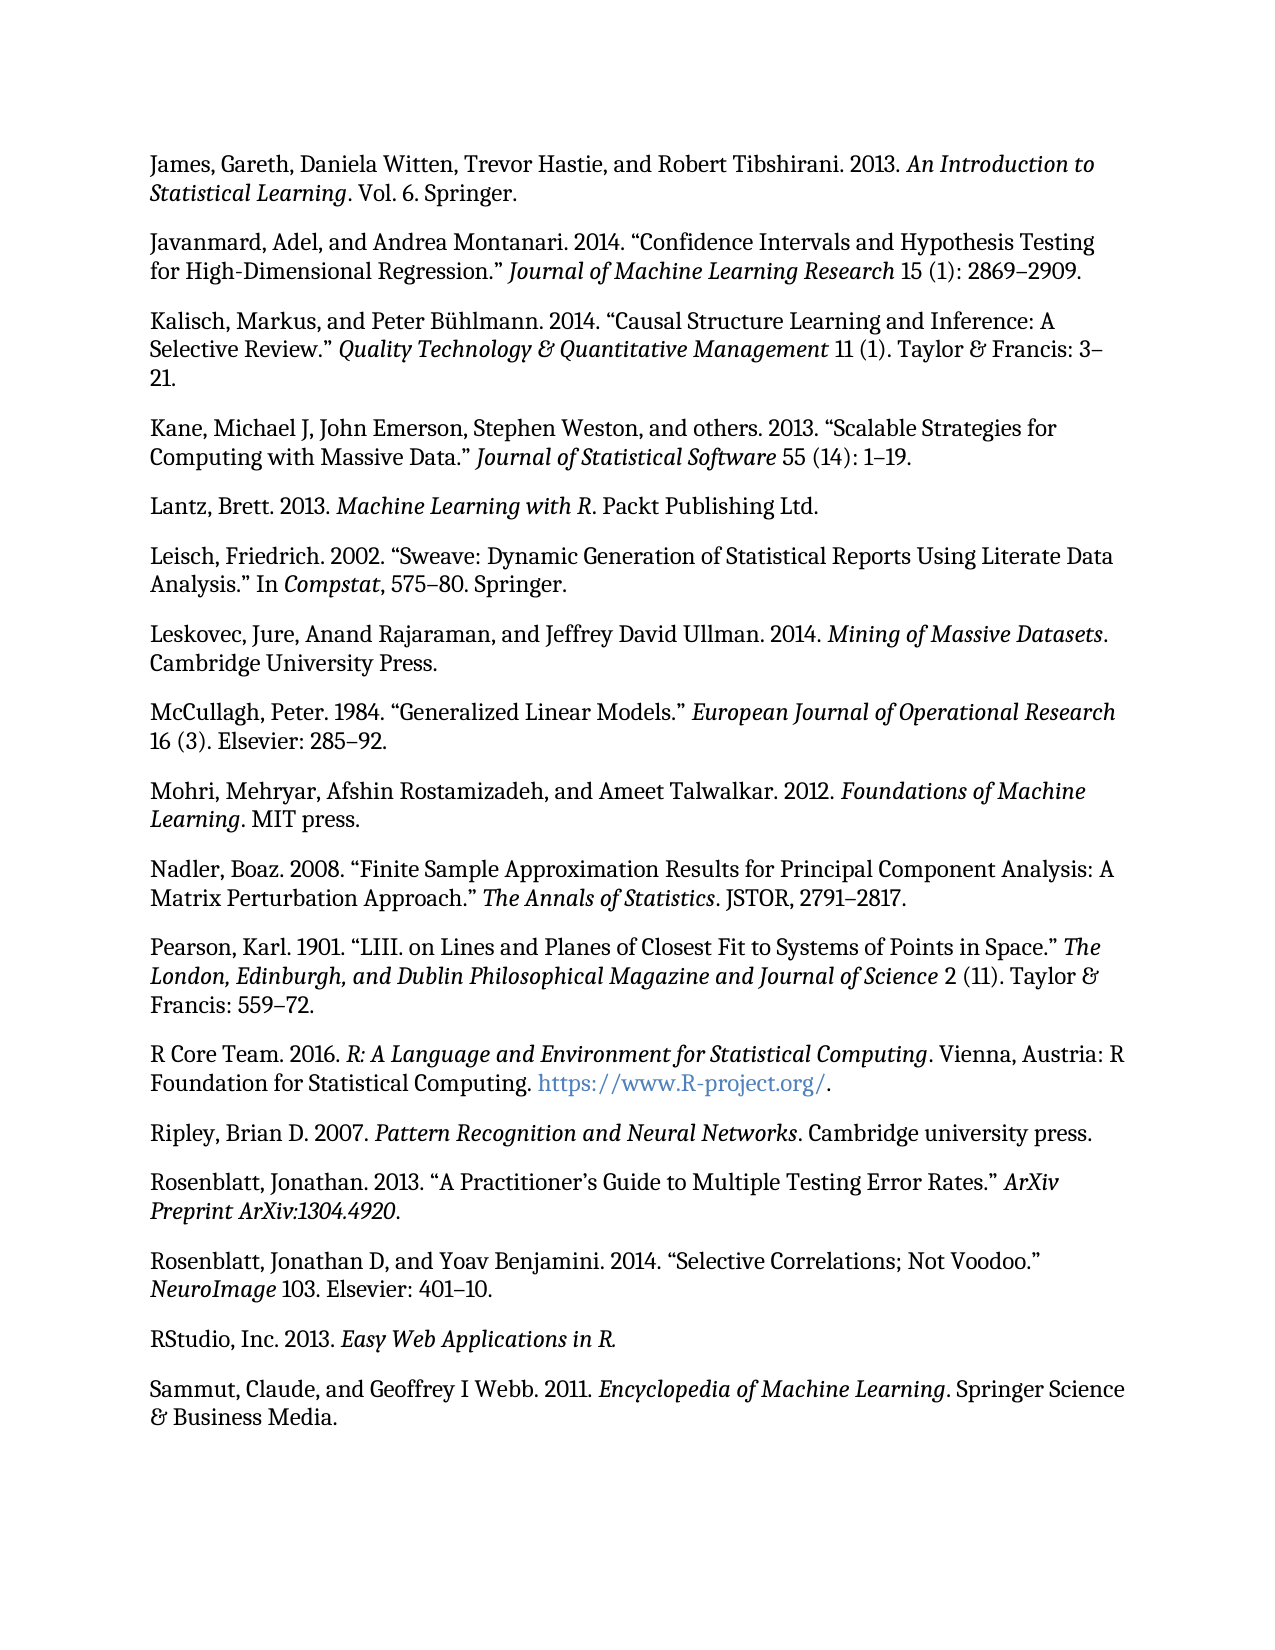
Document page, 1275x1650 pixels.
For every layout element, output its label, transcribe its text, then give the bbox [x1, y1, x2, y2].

text Kalisch, Markus, and Peter Bühlmann. 2014. “Causal Structure Learning and Inference: A Selective Review.” Quality Technology & Quantitative Management 11 (1). Taylor & Francis: 3–21. [150, 307, 1125, 393]
text McCullagh, Peter. 1984. “Generalized Linear Models.” European Journal of Operational Research 16 (3). Elsevier: 285–92. [150, 698, 1125, 756]
text Javanmard, Adel, and Andrea Montanari. 2014. “Confidence Intervals and Hypothesis Testing for High-Dimensional Regression.” Journal of Machine Learning Research 15 (1): 2869–2909. [150, 228, 1125, 286]
text Nadler, Boaz. 2008. “Finite Sample Approximation Results for Principal Component Analysis: A Matrix Perturbation Approach.” The Annals of Statistics. JSTOR, 2791–2817. [150, 855, 1125, 912]
text RStudio, Inc. 2013. Easy Web Applications in R. [150, 1325, 1125, 1354]
text Mohri, Mehryar, Afshin Rostamizadeh, and Ameet Talwalkar. 2012. Foundations of Machine Learning. MIT press. [150, 777, 1125, 834]
text Kane, Michael J, John Emerson, Stephen Weston, and others. 2013. “Scalable Strategies for Computing with Massive Data.” Journal of Statistical Software 55 (14): 1–19. [150, 414, 1125, 471]
text Lantz, Brett. 2013. Machine Learning with R. Packt Publishing Ltd. [150, 492, 1125, 521]
text R Core Team. 2016. R: A Language and Environment for Statistical Computing. Vienna, Austria: R Foundation for Statistical Computing. https://www.R-project.org/. [150, 1040, 1125, 1098]
text James, Gareth, Daniela Witten, Trevor Hastie, and Robert Tibshirani. 2013. An Introduction to Statistical Learning. Vol. 6. Springer. [150, 150, 1125, 207]
text Pearson, Karl. 1901. “LIII. on Lines and Planes of Closest Fit to Systems of Points in Space.” The London, Edinburgh, and Dublin Philosophical Magazine and Journal of Science 2 (11). Taylor & Francis: 559–72. [150, 933, 1125, 1019]
text Rosenblatt, Jonathan D, and Yoav Benjamini. 2014. “Selective Correlations; Not Voodoo.” NeuroImage 103. Elsevier: 401–10. [150, 1247, 1125, 1304]
text Leisch, Friedrich. 2002. “Sweave: Dynamic Generation of Statistical Reports Using Literate Data Analysis.” In Compstat, 575–80. Springer. [150, 542, 1125, 599]
text Ripley, Brian D. 2007. Pattern Recognition and Neural Networks. Cambridge university press. [150, 1119, 1125, 1147]
text Sammut, Claude, and Geoffrey I Webb. 2011. Encyclopedia of Machine Learning. Springer Science & Business Media. [150, 1374, 1125, 1432]
text Leskovec, Jure, Anand Rajaraman, and Jeffrey David Ullman. 2014. Mining of Massive Datasets. Cambridge University Press. [150, 620, 1125, 677]
text Rosenblatt, Jonathan. 2013. “A Practitioner’s Guide to Multiple Testing Error Rates.” ArXiv Preprint ArXiv:1304.4920. [150, 1168, 1125, 1226]
